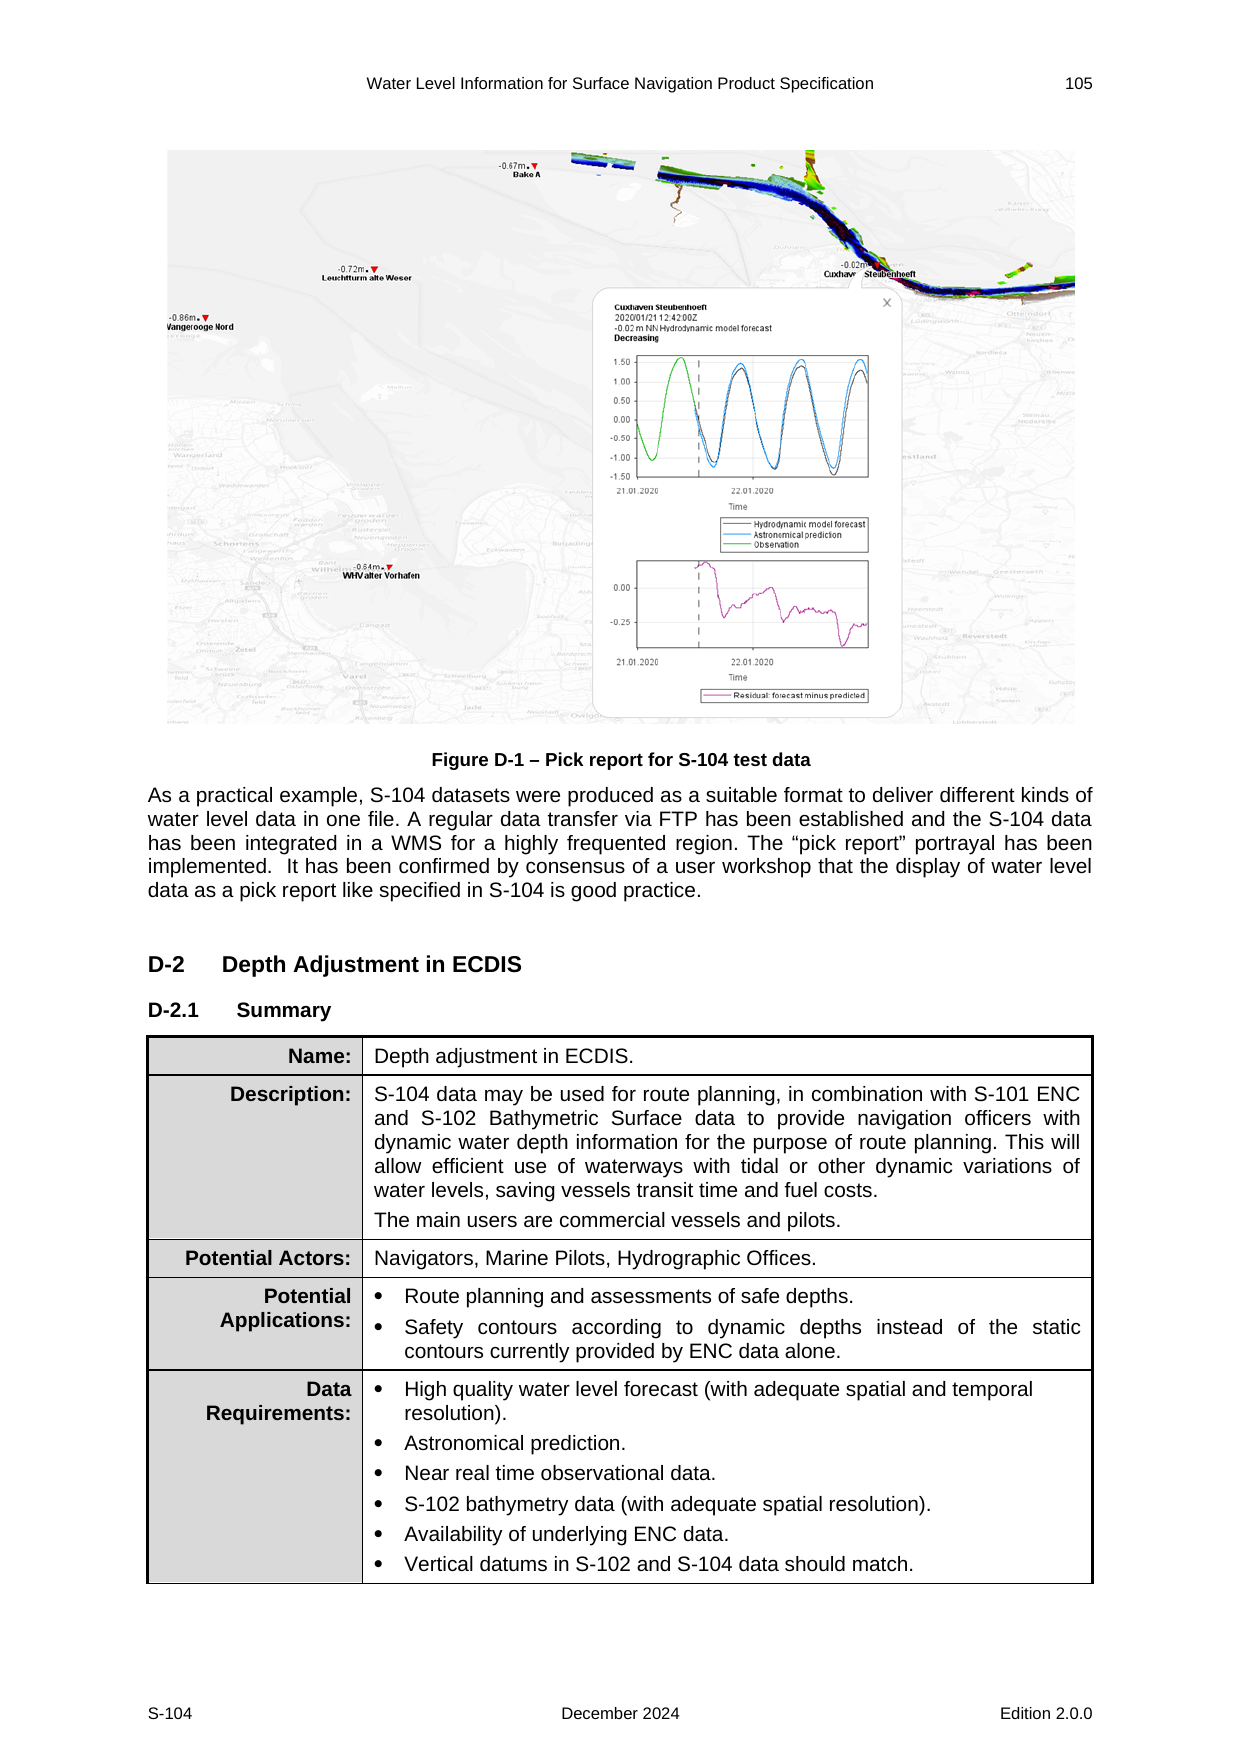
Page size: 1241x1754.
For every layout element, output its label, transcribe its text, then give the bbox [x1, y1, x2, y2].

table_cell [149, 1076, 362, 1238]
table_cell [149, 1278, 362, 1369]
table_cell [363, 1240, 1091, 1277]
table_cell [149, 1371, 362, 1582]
picture [167, 150, 1075, 724]
text As a practical example, S-104 datasets were produced as a suitable format to deliver different kinds of water level data in one file. A regular data transfer via FTP has been established and the S-104 data has been integrated in a WMS for a highly frequented region. The “pick report” portrayal has been implemented. It has been confirmed by consensus of a user workshop that the display of water level data as a pick report like specified in S-104 is good practice. [148, 782, 1094, 902]
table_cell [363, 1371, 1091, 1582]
text Figure D-1 – Pick report for S-104 test data [148, 748, 1094, 770]
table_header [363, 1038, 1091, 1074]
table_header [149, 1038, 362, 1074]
subtitle D-2 Depth Adjustment in ECDIS [148, 951, 1094, 977]
subtitle D-2.1 Summary [148, 998, 1094, 1022]
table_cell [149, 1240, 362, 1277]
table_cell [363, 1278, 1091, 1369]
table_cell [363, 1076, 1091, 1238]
